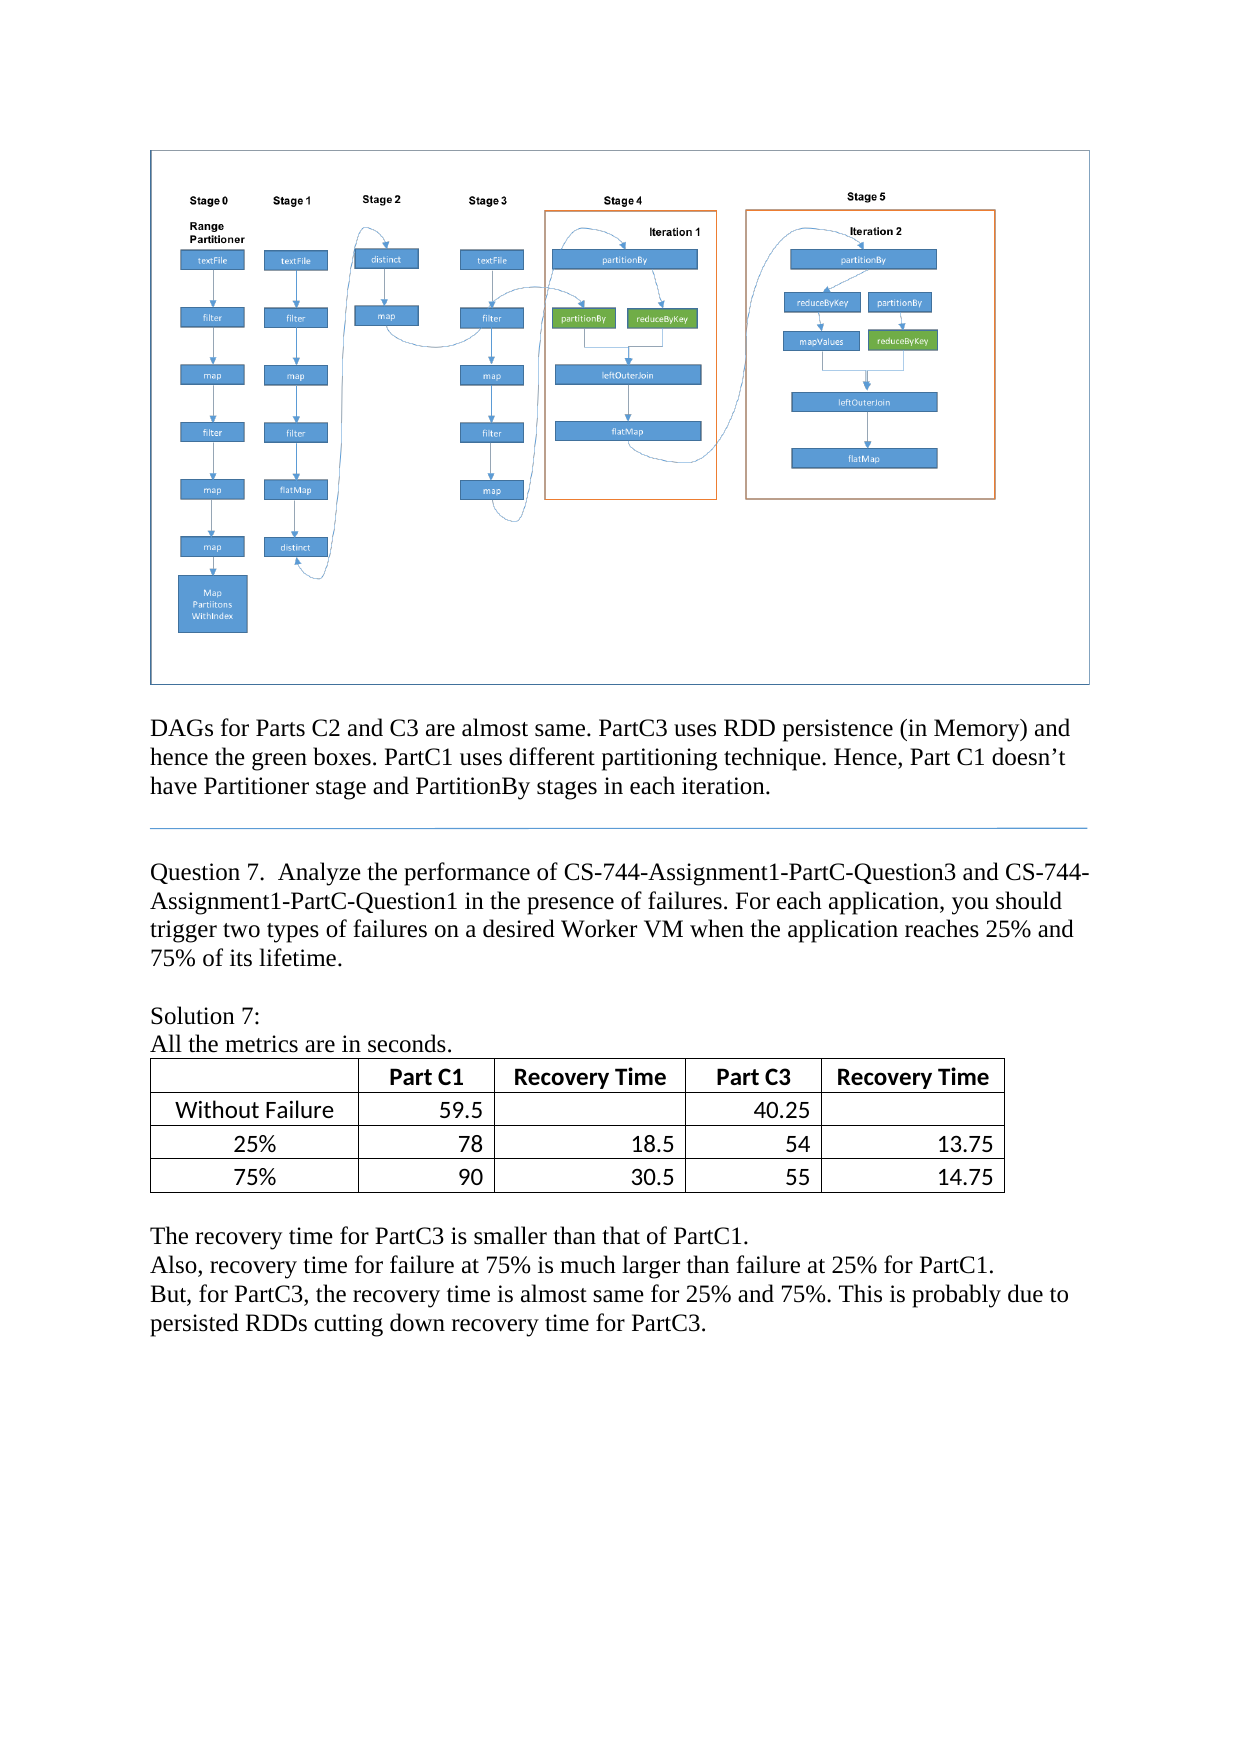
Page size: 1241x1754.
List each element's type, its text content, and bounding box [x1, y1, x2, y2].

table_cell 30.5 [495, 1159, 685, 1192]
table_cell 25% [151, 1126, 358, 1158]
table_cell [495, 1093, 685, 1125]
text Also, recovery time for failure at 75% is much larger than failure at 25% for PartC1. [150, 1250, 1090, 1279]
table_cell 14.75 [822, 1159, 1004, 1192]
text All the metrics are in seconds. [150, 1029, 1090, 1058]
text Solution 7: [150, 1001, 1090, 1029]
table_cell Without Failure [151, 1093, 358, 1125]
table_cell 78 [359, 1126, 494, 1158]
table_cell 13.75 [822, 1126, 1004, 1158]
text DAGs for Parts C2 and C3 are almost same. PartC3 uses RDD persistence (in Memory) and hence the green boxes. PartC1 uses different partitioning technique. Hence, Part C1 doesn’t have Partitioner stage and PartitionBy stages in each iteration. [150, 713, 1090, 799]
table_cell 40.25 [686, 1093, 821, 1125]
table_cell [822, 1093, 1004, 1125]
table_cell 59.5 [359, 1093, 494, 1125]
text But, for PartC3, the recovery time is almost same for 25% and 75%. This is probably due to persisted RDDs cutting down recovery time for PartC3. [150, 1279, 1090, 1336]
table_cell 54 [686, 1126, 821, 1158]
table_header [151, 1059, 358, 1092]
table_header Recovery Time [822, 1059, 1004, 1092]
table_header Part C3 [686, 1059, 821, 1092]
table_cell 90 [359, 1159, 494, 1192]
text Question 7. Analyze the performance of CS-744-Assignment1-PartC-Question3 and CS-744-Assignment1-PartC-Question1 in the presence of failures. For each application, you should trigger two types of failures on a desired Worker VM when the application reaches 25% and 75% of its lifetime. [150, 857, 1090, 972]
table_cell 55 [686, 1159, 821, 1192]
table_header Part C1 [359, 1059, 494, 1092]
text The recovery time for PartC3 is smaller than that of PartC1. [150, 1221, 1090, 1250]
table_cell 75% [151, 1159, 358, 1192]
picture [150, 150, 1090, 685]
table_header Recovery Time [495, 1059, 685, 1092]
table_cell 18.5 [495, 1126, 685, 1158]
